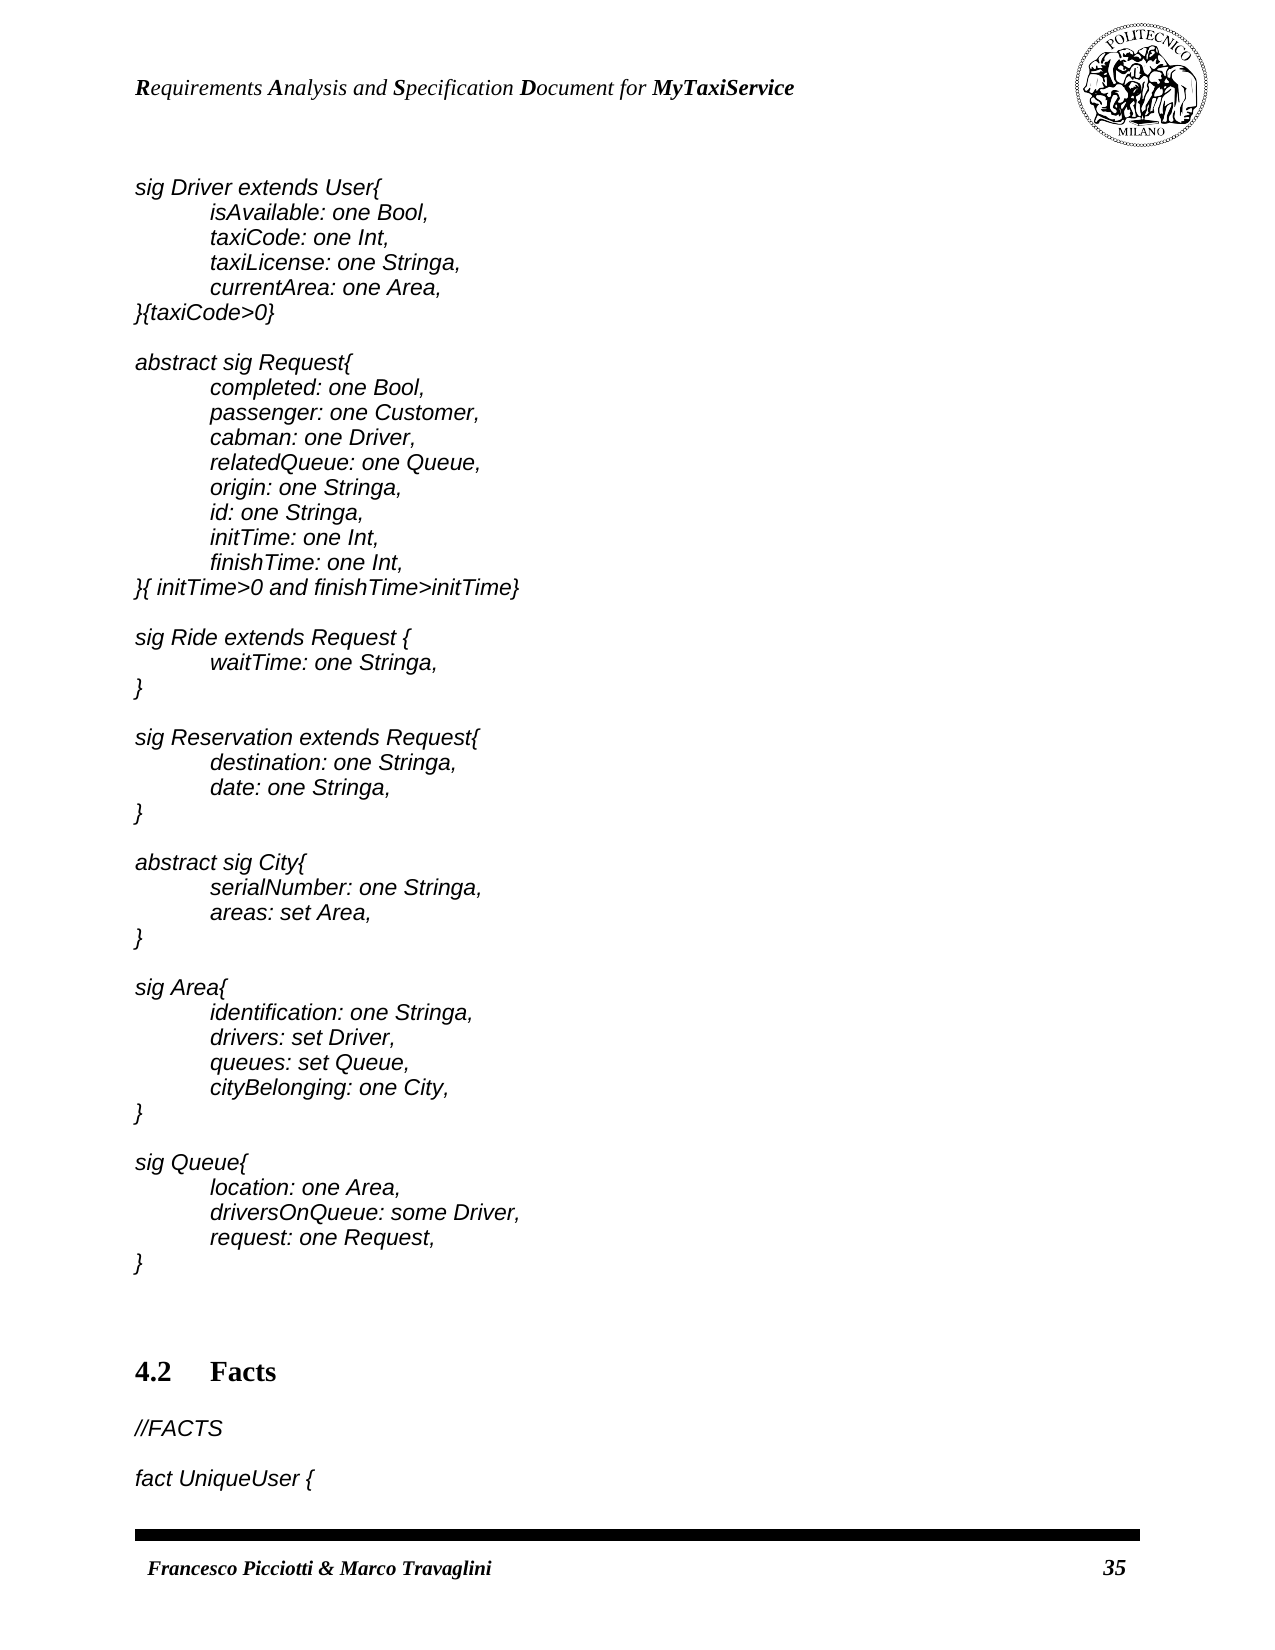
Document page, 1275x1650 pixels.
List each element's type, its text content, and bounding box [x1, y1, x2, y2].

text passenger: one Customer, [135, 400, 1140, 425]
text relatedQueue: one Queue, [135, 450, 1140, 475]
text sig Queue{ [135, 1150, 1140, 1175]
text destination: one Stringa, [135, 750, 1140, 775]
text areas: set Area, [135, 900, 1140, 925]
text taxiCode: one Int, [135, 225, 1140, 250]
text abstract sig City{ [135, 850, 1140, 875]
picture [1075, 23, 1208, 147]
subtitle Facts [135, 1354, 1140, 1388]
text cabman: one Driver, [135, 425, 1140, 450]
text id: one Stringa, [135, 500, 1140, 525]
text queues: set Queue, [135, 1050, 1140, 1075]
text fact UniqueUser { [135, 1467, 1140, 1492]
text }{taxiCode>0} [135, 300, 1140, 325]
text sig Area{ [135, 975, 1140, 1000]
text currentArea: one Area, [135, 275, 1140, 300]
text location: one Area, [135, 1175, 1140, 1200]
text drivers: set Driver, [135, 1025, 1140, 1050]
text date: one Stringa, [135, 775, 1140, 800]
text } [135, 800, 1140, 825]
text } [135, 1100, 1140, 1125]
text origin: one Stringa, [135, 475, 1140, 500]
text sig Driver extends User{ [135, 175, 1140, 200]
text driversOnQueue: some Driver, [135, 1200, 1140, 1225]
text request: one Request, [135, 1225, 1140, 1250]
text cityBelonging: one City, [135, 1075, 1140, 1100]
text } [135, 675, 1140, 700]
text //FACTS [135, 1417, 1140, 1442]
text identification: one Stringa, [135, 1000, 1140, 1025]
text sig Ride extends Request { [135, 625, 1140, 650]
text waitTime: one Stringa, [135, 650, 1140, 675]
text finishTime: one Int, [135, 550, 1140, 575]
text } [135, 925, 1140, 950]
text sig Reservation extends Request{ [135, 725, 1140, 750]
text completed: one Bool, [135, 375, 1140, 400]
text initTime: one Int, [135, 525, 1140, 550]
text } [135, 1250, 1140, 1275]
text }{ initTime>0 and finishTime>initTime} [135, 575, 1140, 600]
text serialNumber: one Stringa, [135, 875, 1140, 900]
text isAvailable: one Bool, [135, 200, 1140, 225]
text abstract sig Request{ [135, 350, 1140, 375]
text taxiLicense: one Stringa, [135, 250, 1140, 275]
